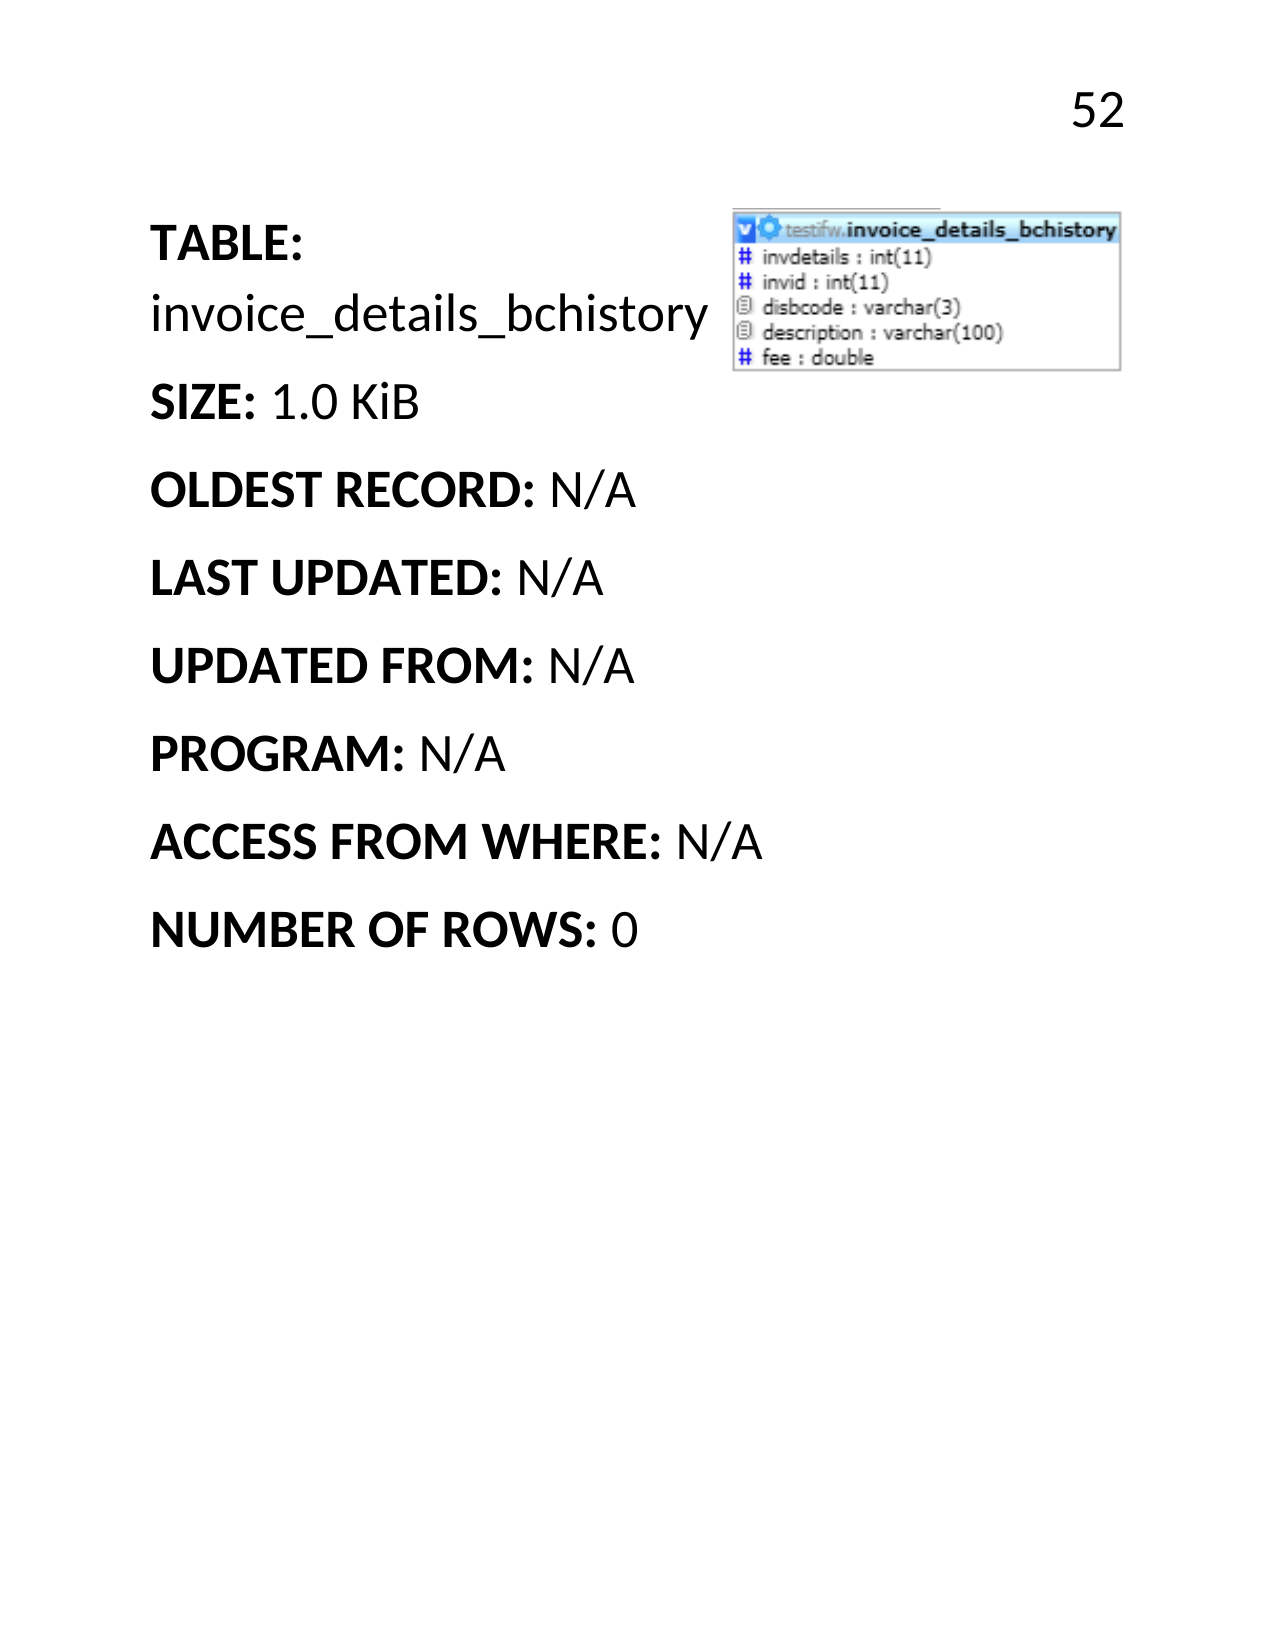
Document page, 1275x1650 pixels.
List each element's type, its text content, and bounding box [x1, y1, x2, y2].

text SIZE: 1.0 KiB [150, 367, 1125, 433]
text PROGRAM: N/A [150, 719, 1125, 785]
text UPDATED FROM: N/A [150, 631, 1125, 697]
picture [731, 208, 1125, 378]
text ACCESS FROM WHERE: N/A [150, 807, 1125, 873]
text LAST UPDATED: N/A [150, 543, 1125, 609]
text OLDEST RECORD: N/A [150, 455, 1125, 521]
text NUMBER OF ROWS: 0 [150, 895, 1125, 961]
